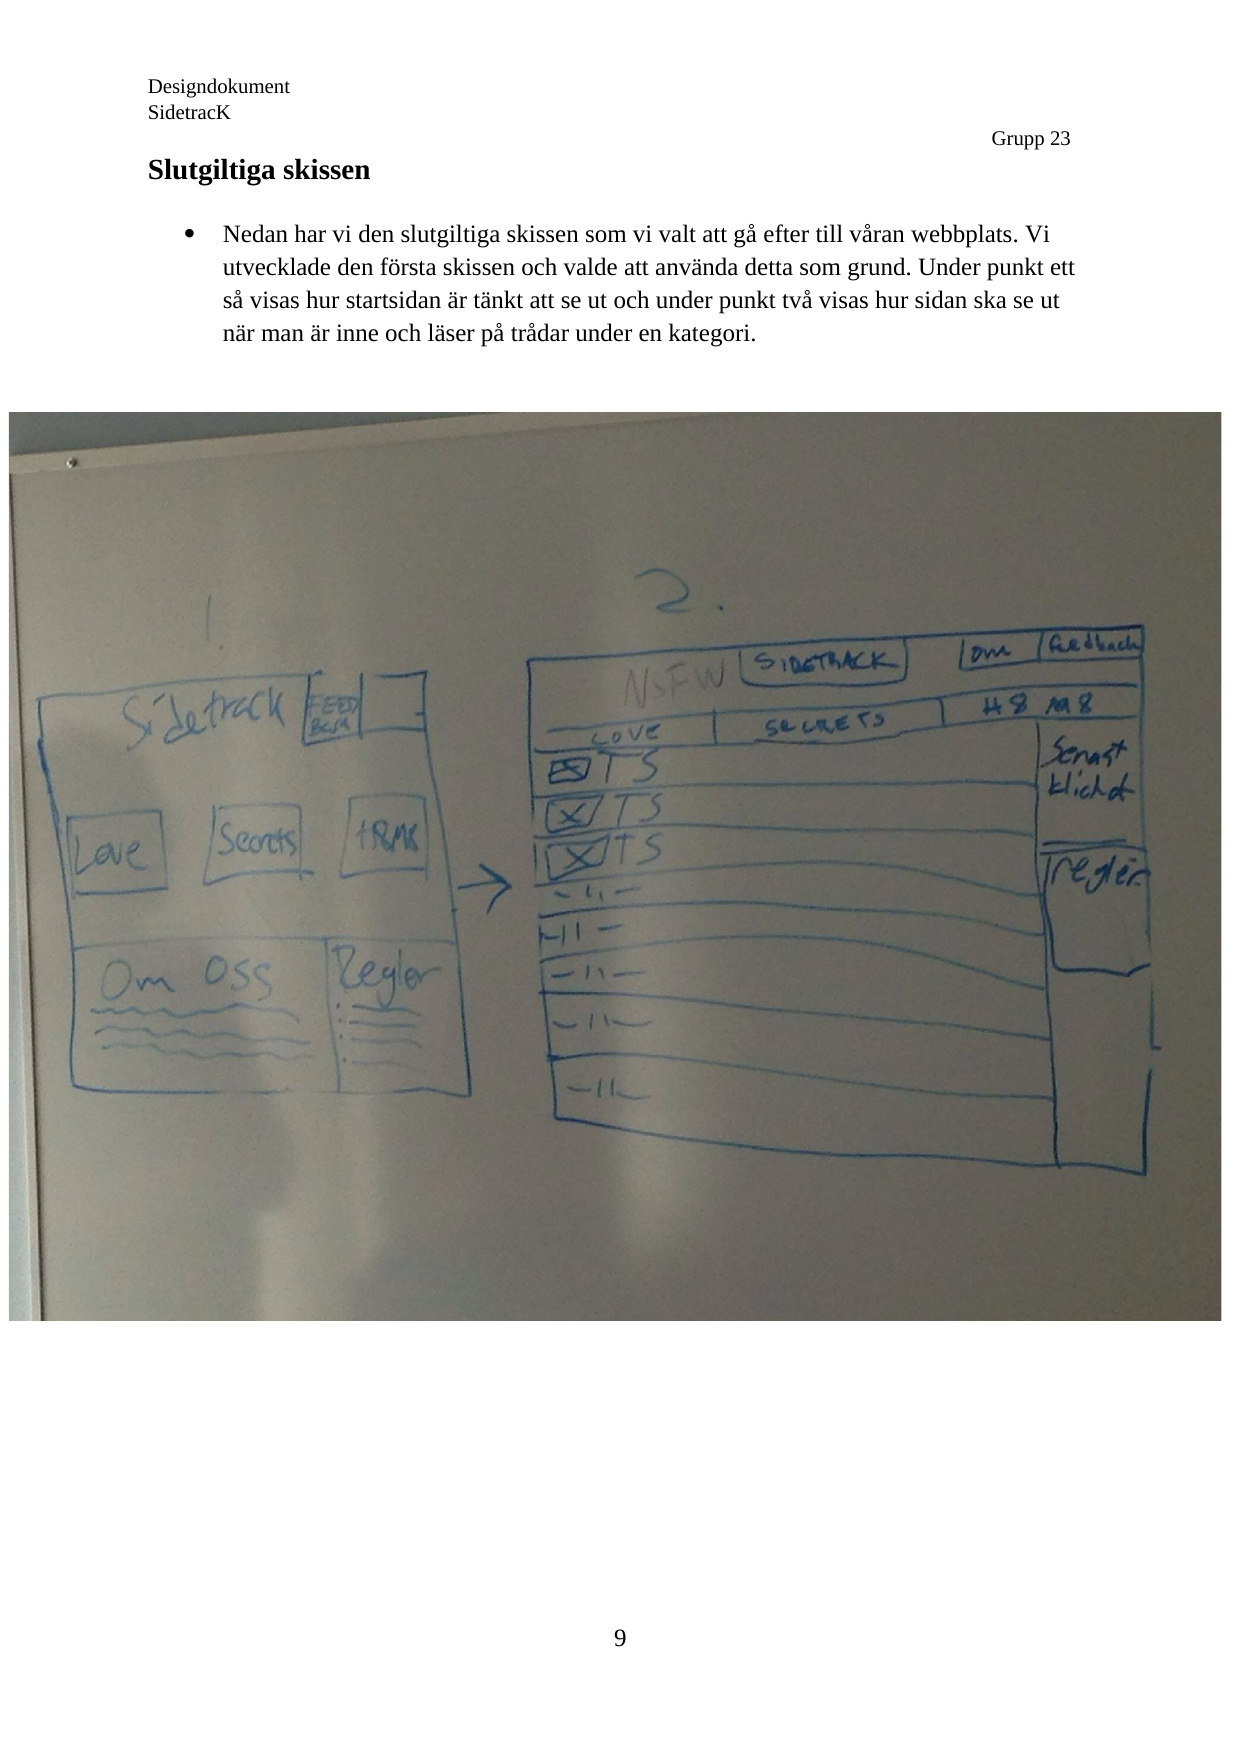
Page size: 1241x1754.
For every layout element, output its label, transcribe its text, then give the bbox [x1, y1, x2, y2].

subtitle Slutgiltiga skissen [148, 152, 1093, 186]
list Nedan har vi den slutgiltiga skissen som vi valt att gå efter till våran webbplats. Vi utvecklade den första skissen och valde att använda detta som grund. Under punkt ett så visas hur startsidan är tänkt att se ut och under punkt två visas hur sidan ska se ut när man är inne och läser på trådar under en kategori. [185, 219, 1093, 347]
picture [8, 412, 1220, 1320]
